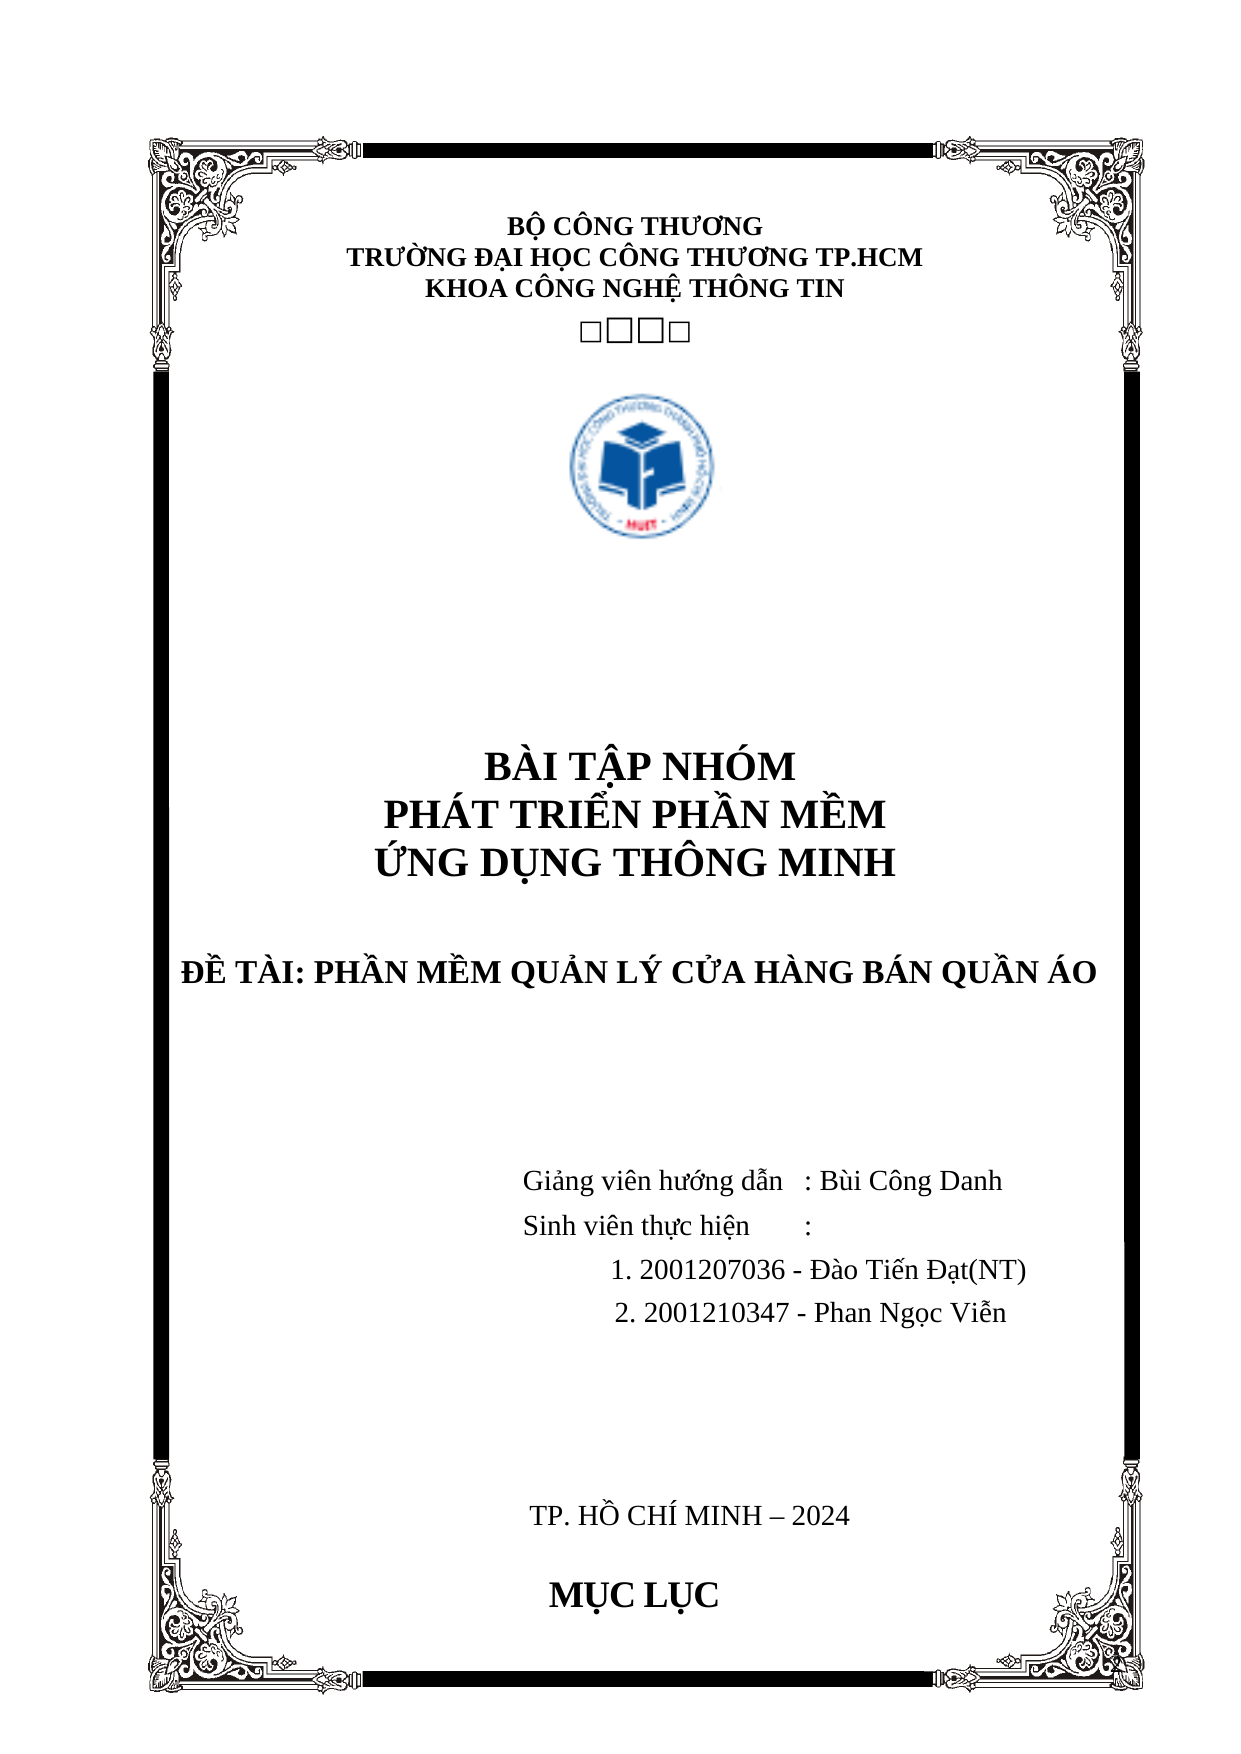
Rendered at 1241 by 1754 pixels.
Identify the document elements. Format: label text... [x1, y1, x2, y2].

title MỤC LỤC [148, 1572, 1122, 1616]
text 1. 2001207036 - Đào Tiến Đạt(NT) [148, 1252, 1122, 1286]
text ỨNG DỤNG THÔNG MINH [148, 838, 1122, 886]
picture [918, 1420, 1162, 1701]
picture [918, 127, 1162, 407]
text Sinh viên thực hiện : [148, 1208, 1122, 1242]
text ĐỀ TÀI: PHẦN MỀM QUẢN LÝ CỬA HÀNG BÁN QUẦN ÁO [148, 953, 1122, 991]
text KHOA CÔNG NGHỆ THÔNG TIN [148, 272, 1122, 303]
text PHÁT TRIỂN PHẦN MỀM [148, 790, 1122, 838]
picture [130, 1422, 375, 1703]
text BÀI TẬP NHÓM [148, 742, 1122, 790]
picture [130, 127, 375, 407]
text 2. 2001210347 - Phan Ngọc Viễn [148, 1296, 1122, 1329]
text Giảng viên hướng dẫn : Bùi Công Danh [148, 1163, 1122, 1197]
text BỘ CÔNG THƯƠNG [148, 210, 1122, 241]
text TRƯỜNG ĐẠI HỌC CÔNG THƯƠNG TP.HCM [148, 241, 1122, 272]
text □□□□ [148, 303, 1122, 349]
picture [547, 380, 723, 555]
text TP. HỒ CHÍ MINH – 2024 [148, 1498, 1122, 1532]
